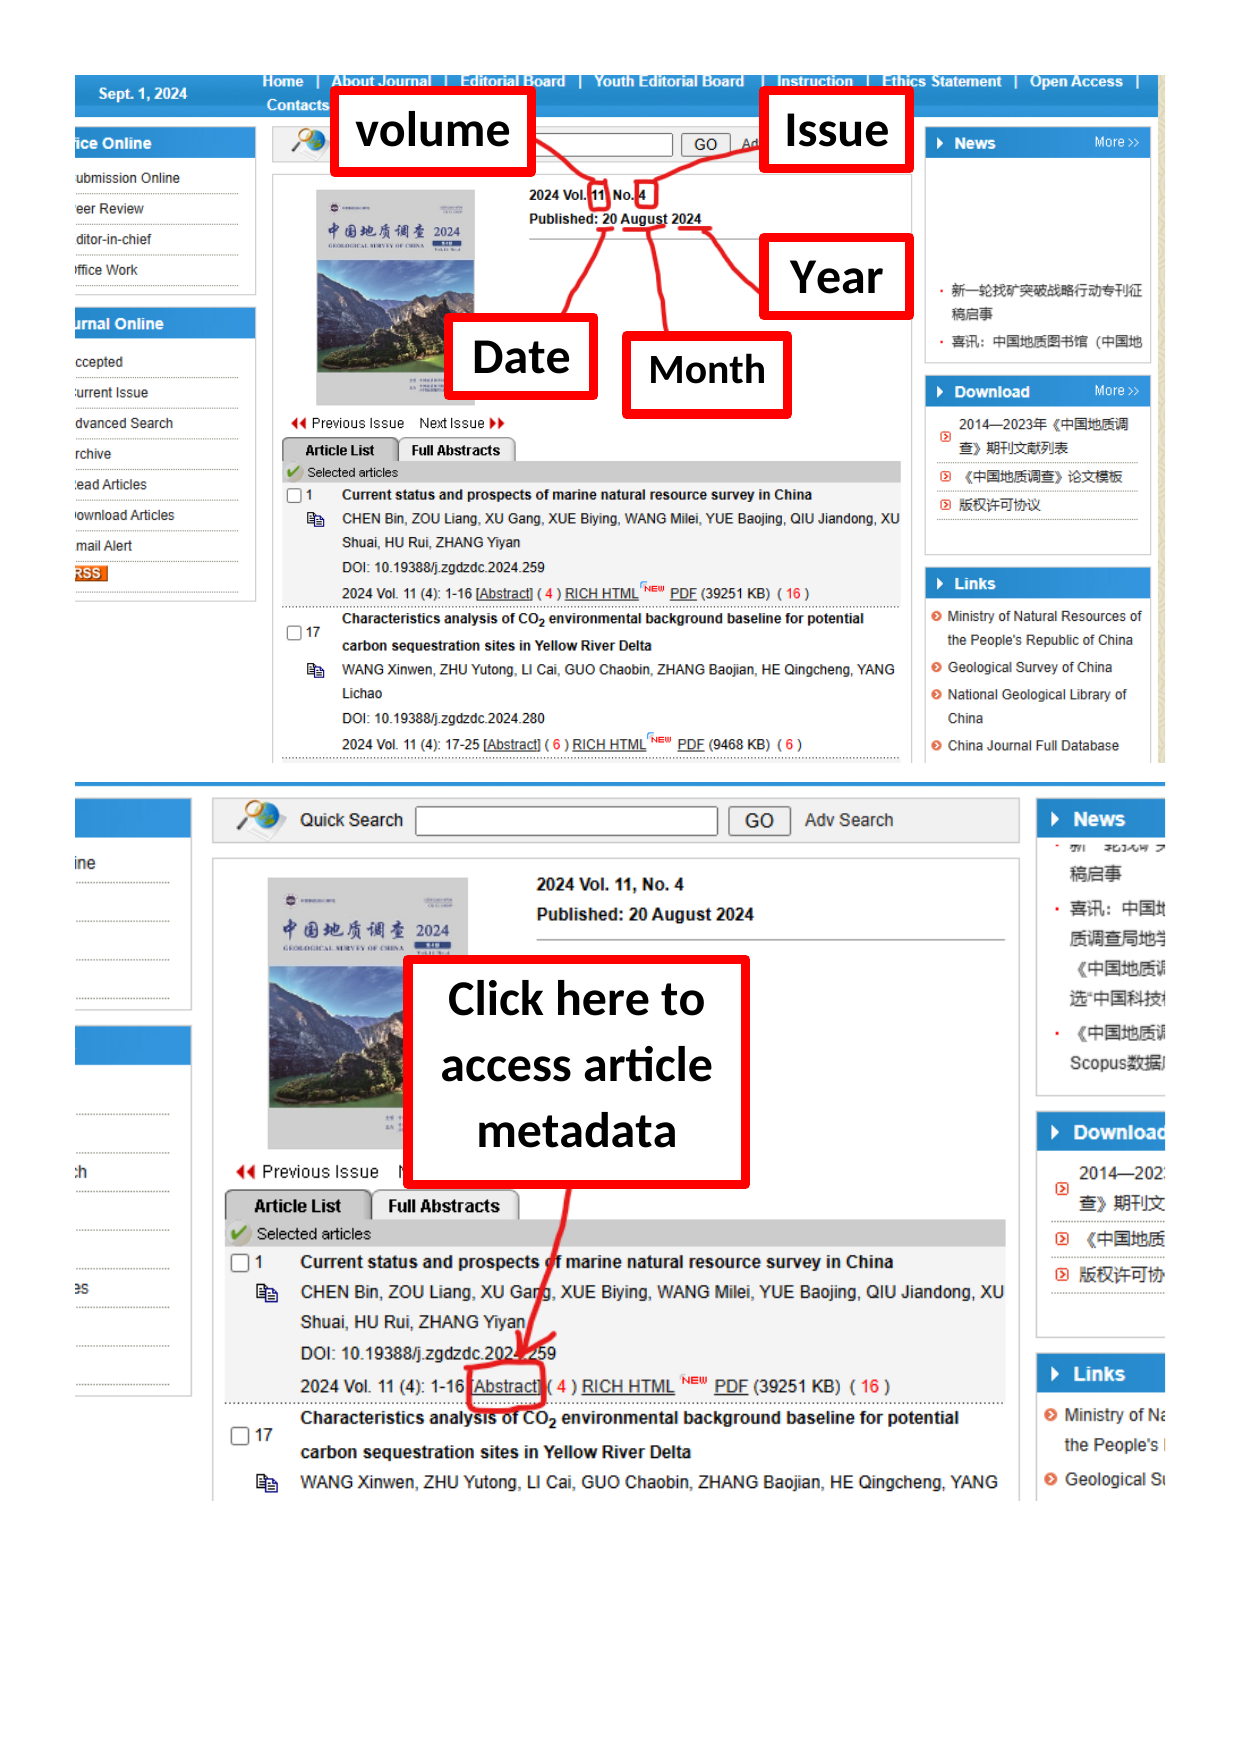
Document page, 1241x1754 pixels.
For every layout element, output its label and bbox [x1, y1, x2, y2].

picture [75, 782, 1166, 1501]
picture [75, 75, 1166, 763]
